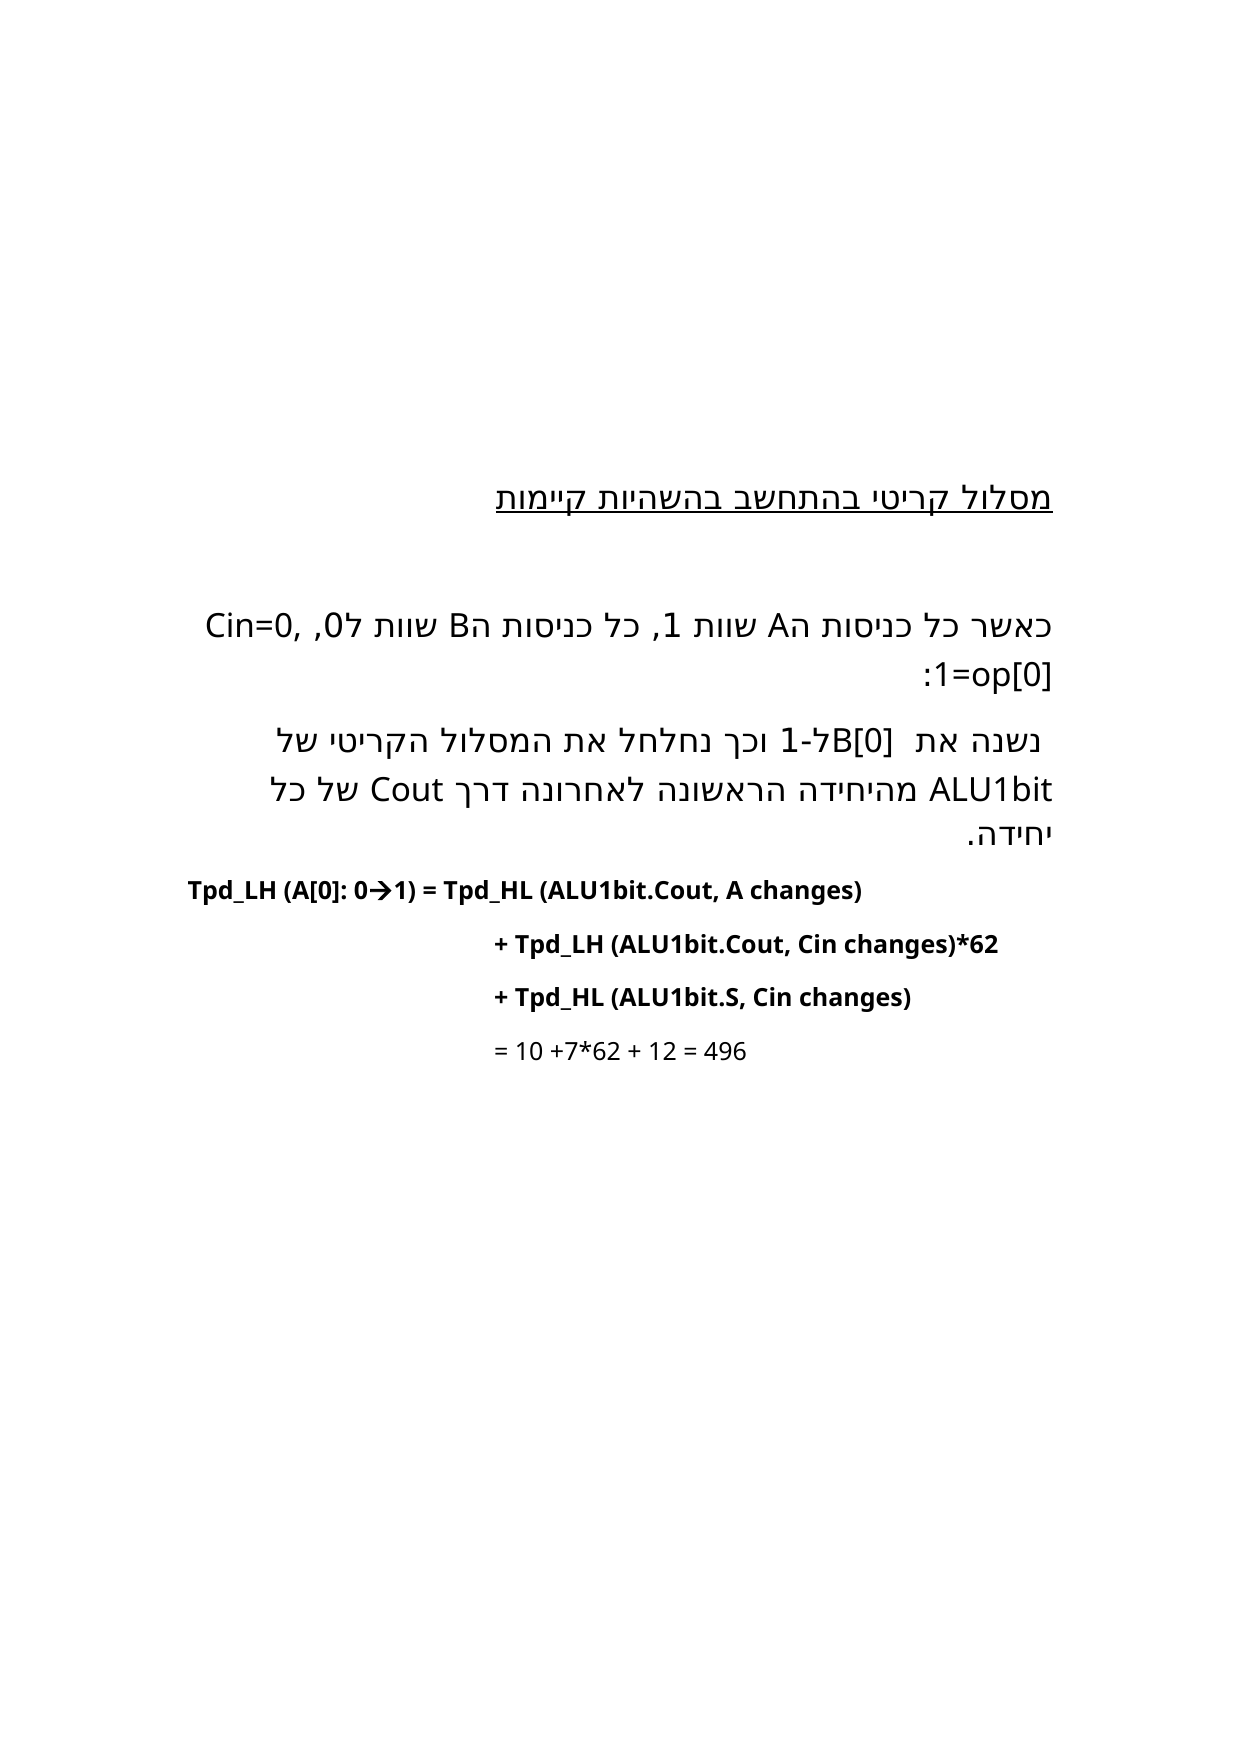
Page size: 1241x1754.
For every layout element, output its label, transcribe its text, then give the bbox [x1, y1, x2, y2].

text + Tpd_LH (ALU1bit.Cout, Cin changes)*62 [412, 926, 1053, 960]
text = 10 +7*62 + 12 = 496 [412, 1033, 1053, 1067]
text מסלול קריטי בהתחשב בהשהיות קיימות [187, 478, 1053, 517]
text + Tpd_HL (ALU1bit.S, Cin changes) [412, 980, 1053, 1014]
text Tpd_LH (A[0]: 01) = Tpd_HL (ALU1bit.Cout, A changes) [187, 873, 1053, 907]
text כאשר כל כניסות הA שוות 1, כל כניסות הB שוות ל0, Cin=0, 1=op[0]: [187, 602, 1053, 697]
text נשנה את B[0]ל-1 וכך נחלחל את המסלול הקריטי של ALU1bit מהיחידה הראשונה לאחרונה דרך Cout של כל יחידה. [187, 717, 1053, 853]
